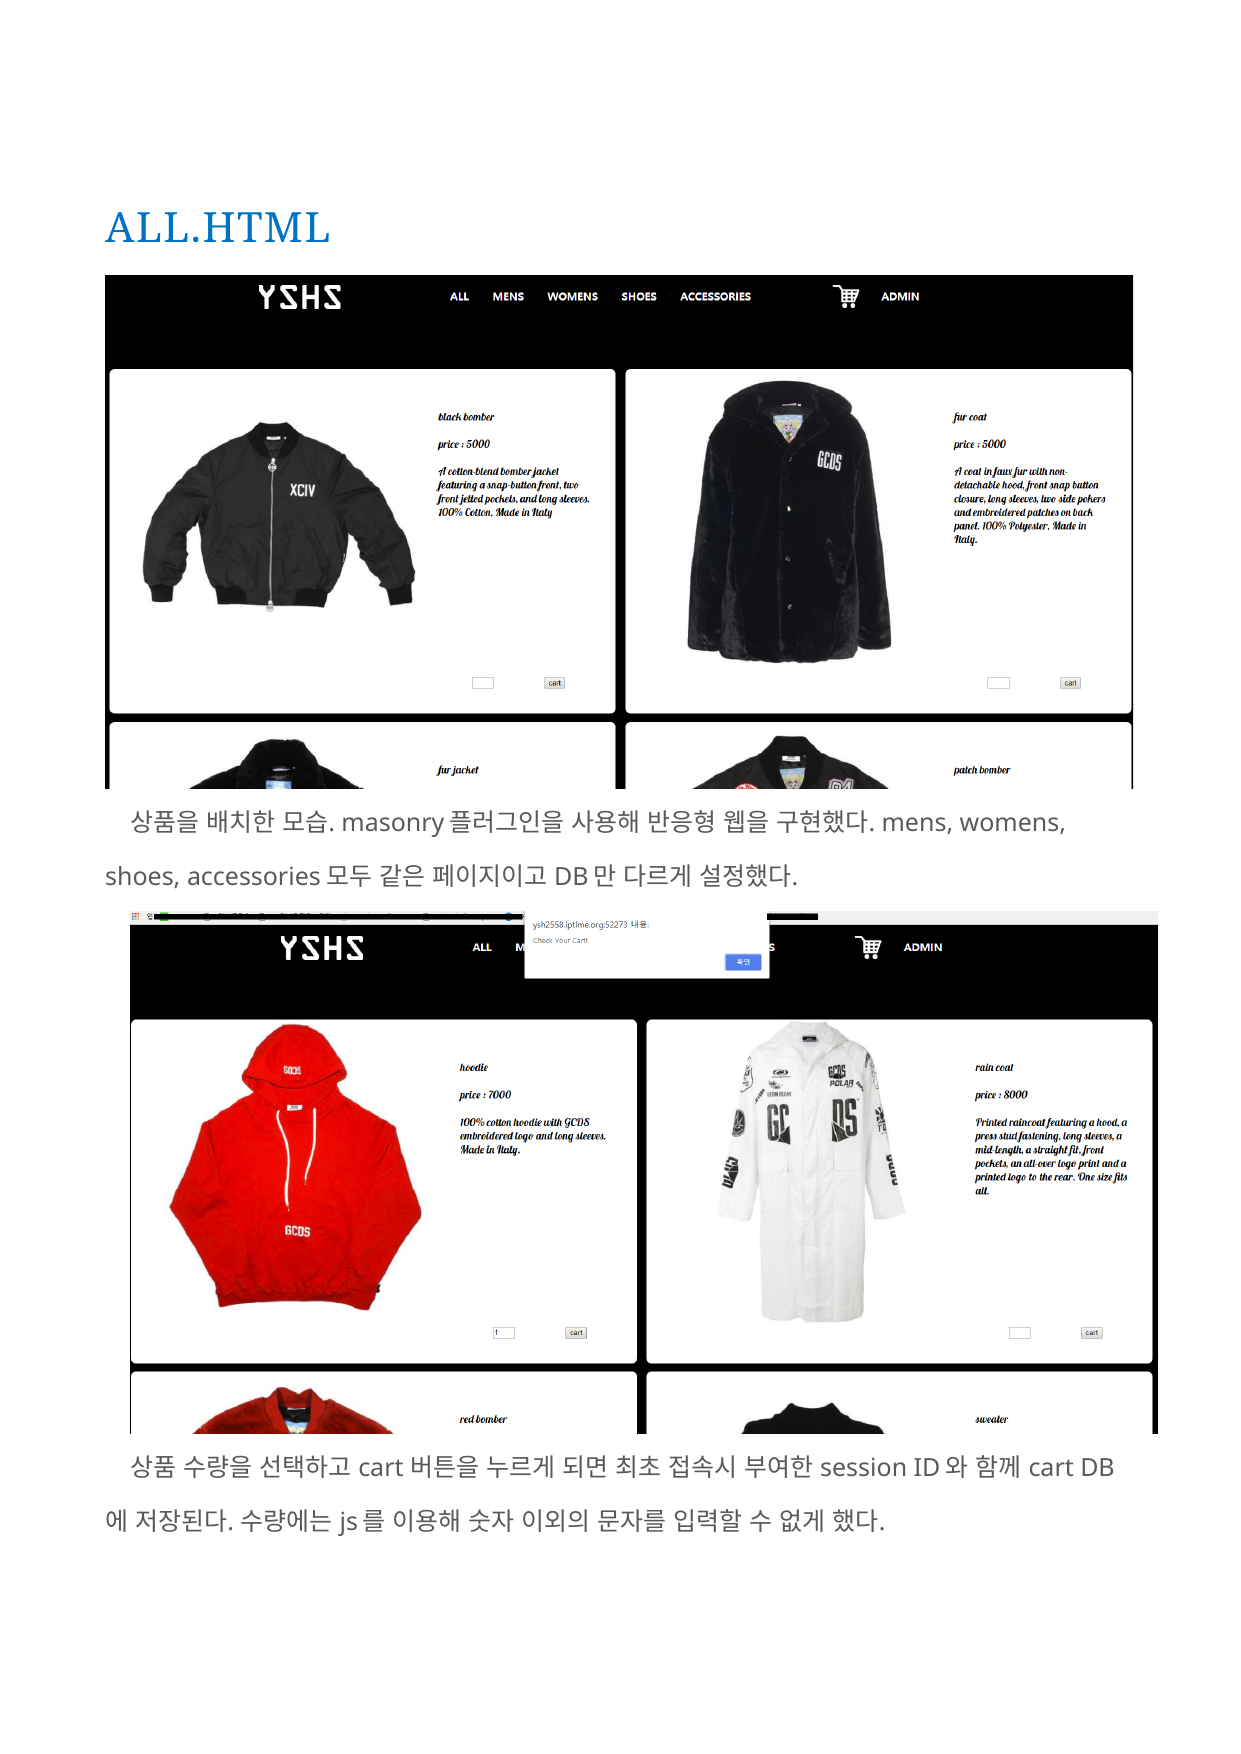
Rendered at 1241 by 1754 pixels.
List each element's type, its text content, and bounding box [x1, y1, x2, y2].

picture [130, 911, 1159, 1434]
picture [105, 275, 1134, 789]
list 상품을 배치한 모습. masonry플러그인을 사용해 반응형 웹을 구현했다. mens, womens, shoes, accessories모두 같은 페이지이고 DB만 다르게 설정했다. [105, 802, 1135, 893]
list 상품 수량을 선택하고 cart 버튼을 누르게 되면 최초 접속시 부여한 session ID와 함께 cart DB에 저장된다. 수량에는 js를 이용해 숫자 이외의 문자를 입력할 수 없게 했다. [105, 1447, 1135, 1538]
subtitle all.html [105, 198, 1135, 255]
